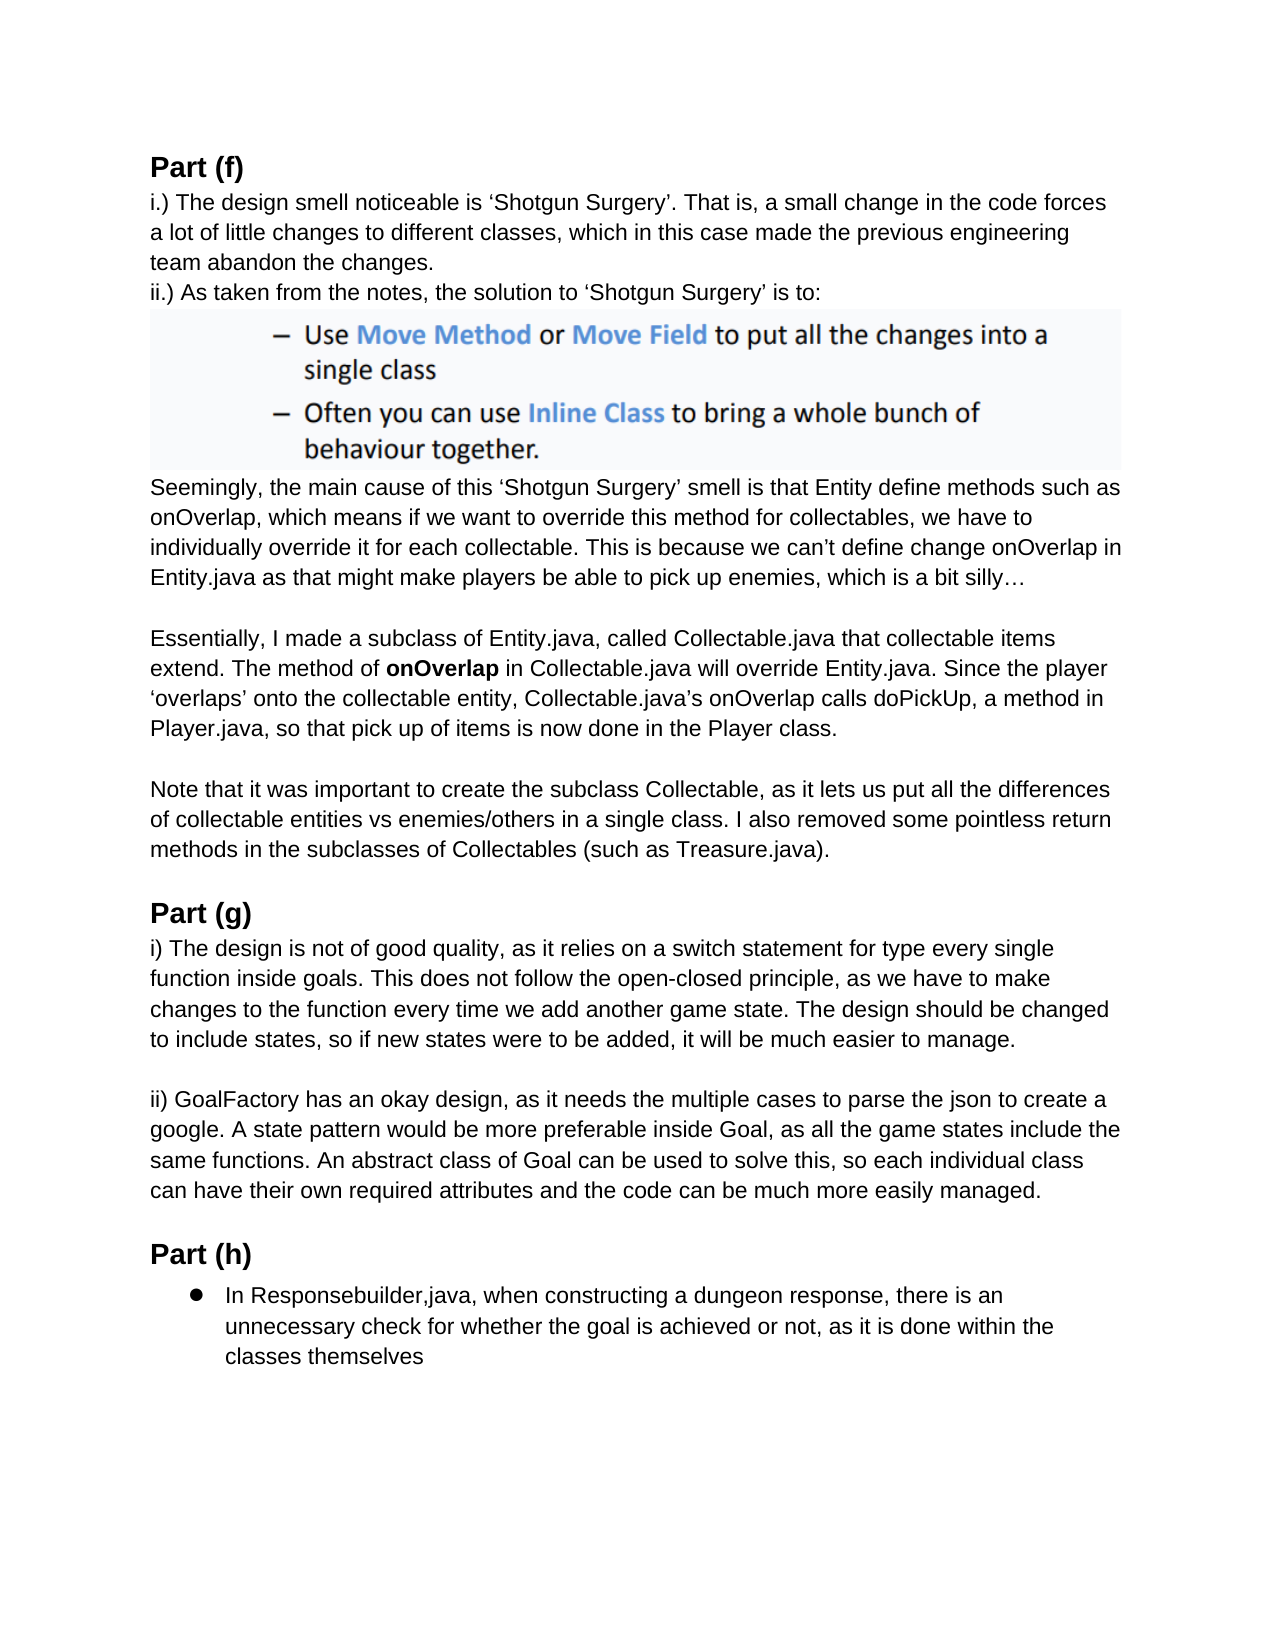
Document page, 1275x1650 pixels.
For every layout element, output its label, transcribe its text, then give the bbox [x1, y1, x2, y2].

text ii) GoalFactory has an okay design, as it needs the multiple cases to parse the json to create a google. A state pattern would be more preferable inside Goal, as all the game states include the same functions. An abstract class of Goal can be used to solve this, so each individual class can have their own required attributes and the code can be much more easily managed. [150, 1086, 1125, 1203]
text Part (h) [150, 1237, 1125, 1271]
text Essentially, I made a subclass of Entity.java, called Collectable.java that collectable items extend. The method of onOverlap in Collectable.java will override Entity.java. Since the player ‘overlaps’ onto the collectable entity, Collectable.java’s onOverlap calls doPickUp, a method in Player.java, so that pick up of items is now done in the Player class. [150, 625, 1125, 742]
text i) The design is not of good quality, as it relies on a switch statement for type every single function inside goals. This does not follow the open-closed principle, as we have to make changes to the function every time we add another game state. The design should be changed to include states, so if new states were to be added, it will be much easier to manage. [150, 935, 1125, 1052]
text Part (f) [150, 150, 1125, 183]
picture [150, 309, 1125, 470]
text Note that it was important to create the subclass Collectable, as it lets us put all the differences of collectable entities vs enemies/others in a single class. I also removed some pointless return methods in the subclasses of Collectables (such as Treasure.java). [150, 776, 1125, 862]
text ii.) As taken from the notes, the solution to ‘Shotgun Surgery’ is to: [150, 279, 1125, 306]
text Part (g) [150, 897, 1125, 930]
text i.) The design smell noticeable is ‘Shotgun Surgery’. That is, a small change in the code forces a lot of little changes to different classes, which in this case made the previous engineering team abandon the changes. [150, 188, 1125, 275]
text Seemingly, the main cause of this ‘Shotgun Surgery’ smell is that Entity define methods such as onOverlap, which means if we want to override this method for collectables, we have to individually override it for each collectable. This is because we can’t define change onOverlap in Entity.java as that might make players be able to pick up enemies, which is a bit silly… [150, 474, 1125, 591]
list In Responsebuilder,java, when constructing a dungeon response, there is an unnecessary check for whether the goal is achieved or not, as it is done within the classes themselves [187, 1276, 1125, 1370]
